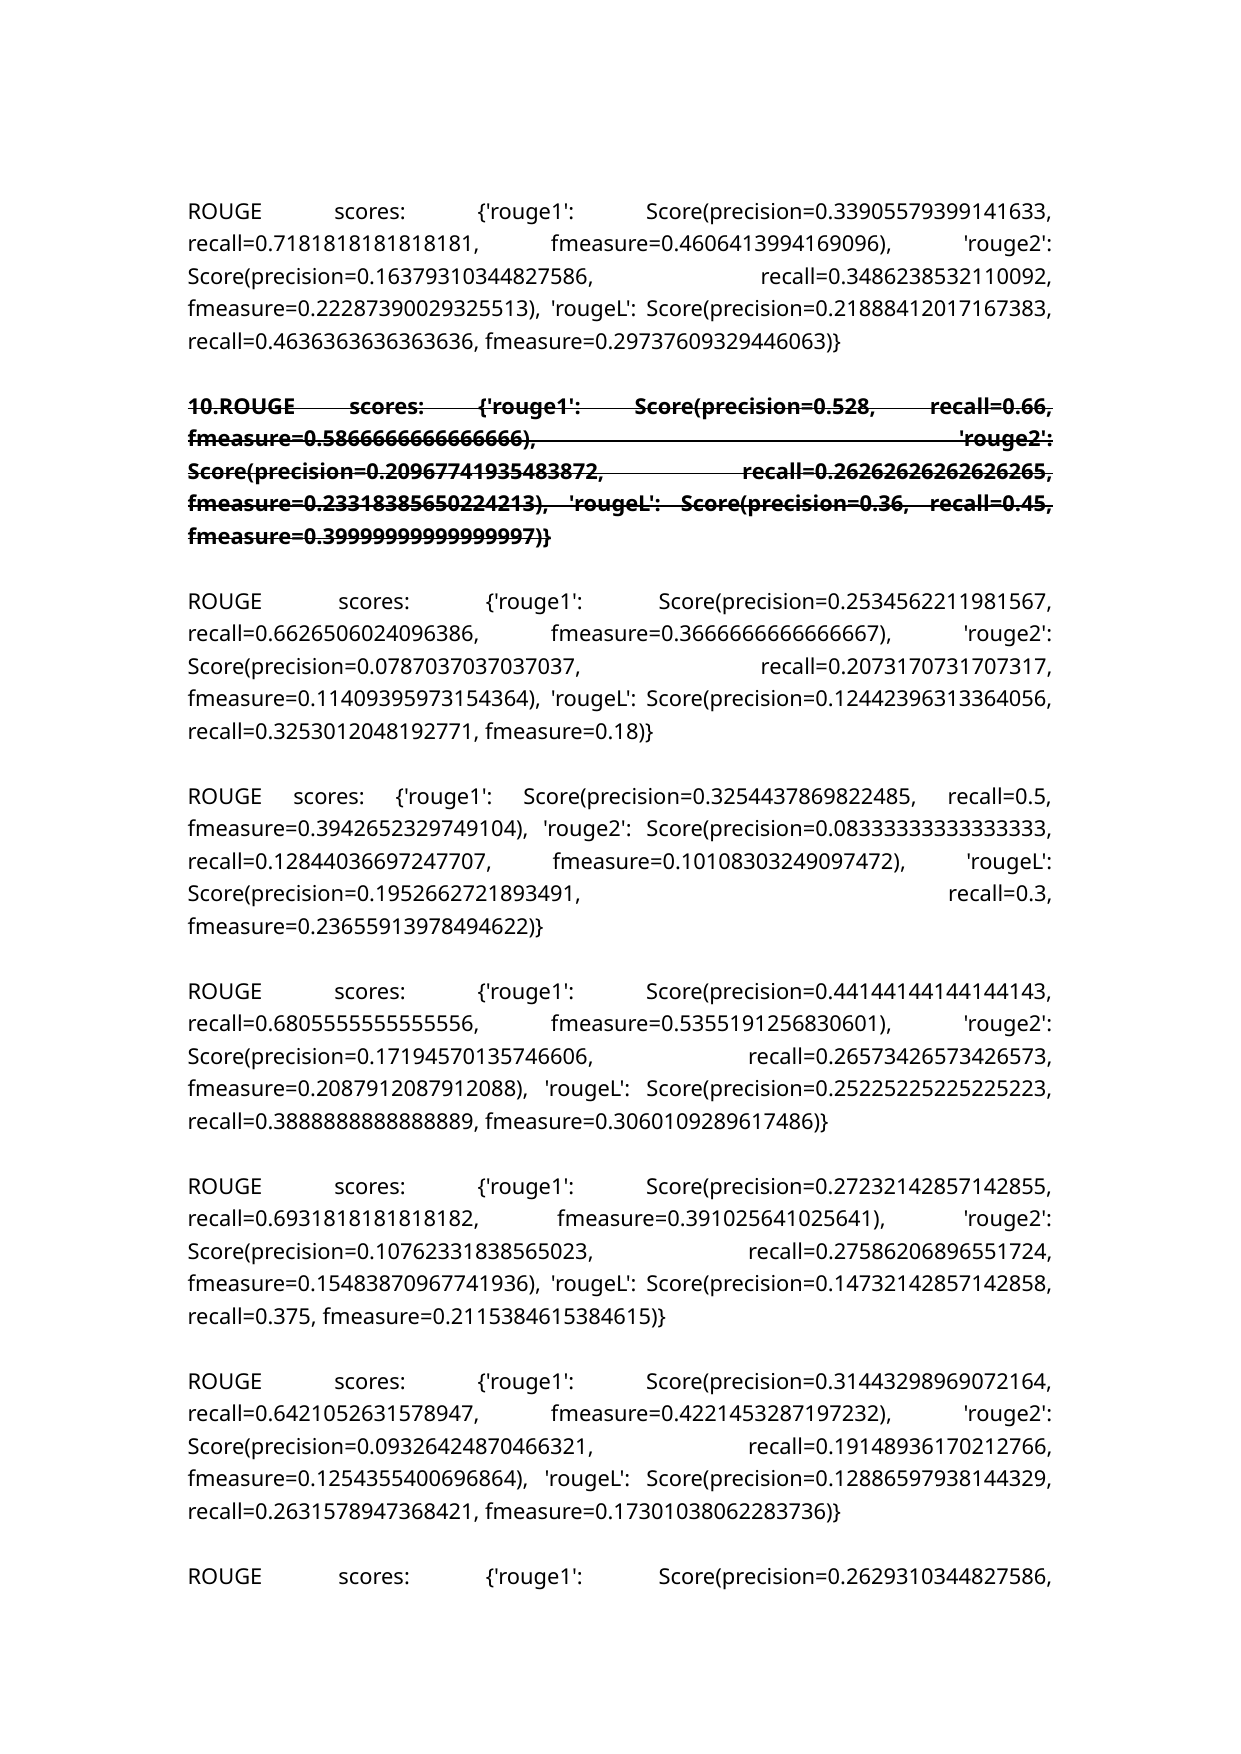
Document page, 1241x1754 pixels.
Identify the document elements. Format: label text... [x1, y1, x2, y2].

text ROUGE scores: {'rouge1': Score(precision=0.33905579399141633, recall=0.7181818181818181, fmeasure=0.4606413994169096), 'rouge2': Score(precision=0.16379310344827586, recall=0.3486238532110092, fmeasure=0.22287390029325513), 'rougeL': Score(precision=0.21888412017167383, recall=0.4636363636363636, fmeasure=0.29737609329446063)} [187, 194, 1053, 357]
text 10.ROUGE scores: {'rouge1': Score(precision=0.528, recall=0.66, fmeasure=0.5866666666666666), 'rouge2': Score(precision=0.20967741935483872, recall=0.26262626262626265, fmeasure=0.23318385650224213), 'rougeL': Score(precision=0.36, recall=0.45, fmeasure=0.39999999999999997)} [187, 506, 1053, 552]
text ROUGE scores: {'rouge1': Score(precision=0.31443298969072164, recall=0.6421052631578947, fmeasure=0.4221453287197232), 'rouge2': Score(precision=0.09326424870466321, recall=0.19148936170212766, fmeasure=0.1254355400696864), 'rougeL': Score(precision=0.12886597938144329, recall=0.2631578947368421, fmeasure=0.17301038062283736)} [187, 1364, 1053, 1527]
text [187, 1559, 1053, 1592]
text 10.ROUGE scores: {'rouge1': Score(precision=0.528, recall=0.66, fmeasure=0.5866666666666666), 'rouge2': Score(precision=0.20967741935483872, recall=0.26262626262626265, fmeasure=0.23318385650224213), 'rougeL': Score(precision=0.36, recall=0.45, fmeasure=0.39999999999999997)} [187, 474, 1053, 505]
text 10.ROUGE scores: {'rouge1': Score(precision=0.528, recall=0.66, fmeasure=0.5866666666666666), 'rouge2': Score(precision=0.20967741935483872, recall=0.26262626262626265, fmeasure=0.23318385650224213), 'rougeL': Score(precision=0.36, recall=0.45, fmeasure=0.39999999999999997)} [187, 409, 1053, 440]
text ROUGE scores: {'rouge1': Score(precision=0.3254437869822485, recall=0.5, fmeasure=0.3942652329749104), 'rouge2': Score(precision=0.08333333333333333, recall=0.12844036697247707, fmeasure=0.10108303249097472), 'rougeL': Score(precision=0.1952662721893491, recall=0.3, fmeasure=0.23655913978494622)} [187, 779, 1053, 942]
text ROUGE scores: {'rouge1': Score(precision=0.27232142857142855, recall=0.6931818181818182, fmeasure=0.391025641025641), 'rouge2': Score(precision=0.10762331838565023, recall=0.27586206896551724, fmeasure=0.15483870967741936), 'rougeL': Score(precision=0.14732142857142858, recall=0.375, fmeasure=0.2115384615384615)} [187, 1169, 1053, 1332]
text ROUGE scores: {'rouge1': Score(precision=0.44144144144144143, recall=0.6805555555555556, fmeasure=0.5355191256830601), 'rouge2': Score(precision=0.17194570135746606, recall=0.26573426573426573, fmeasure=0.2087912087912088), 'rougeL': Score(precision=0.25225225225225223, recall=0.3888888888888889, fmeasure=0.3060109289617486)} [187, 974, 1053, 1137]
text 10.ROUGE scores: {'rouge1': Score(precision=0.528, recall=0.66, fmeasure=0.5866666666666666), 'rouge2': Score(precision=0.20967741935483872, recall=0.26262626262626265, fmeasure=0.23318385650224213), 'rougeL': Score(precision=0.36, recall=0.45, fmeasure=0.39999999999999997)} [187, 441, 1053, 473]
text ROUGE scores: {'rouge1': Score(precision=0.2534562211981567, recall=0.6626506024096386, fmeasure=0.3666666666666667), 'rouge2': Score(precision=0.0787037037037037, recall=0.2073170731707317, fmeasure=0.11409395973154364), 'rougeL': Score(precision=0.12442396313364056, recall=0.3253012048192771, fmeasure=0.18)} [187, 584, 1053, 747]
